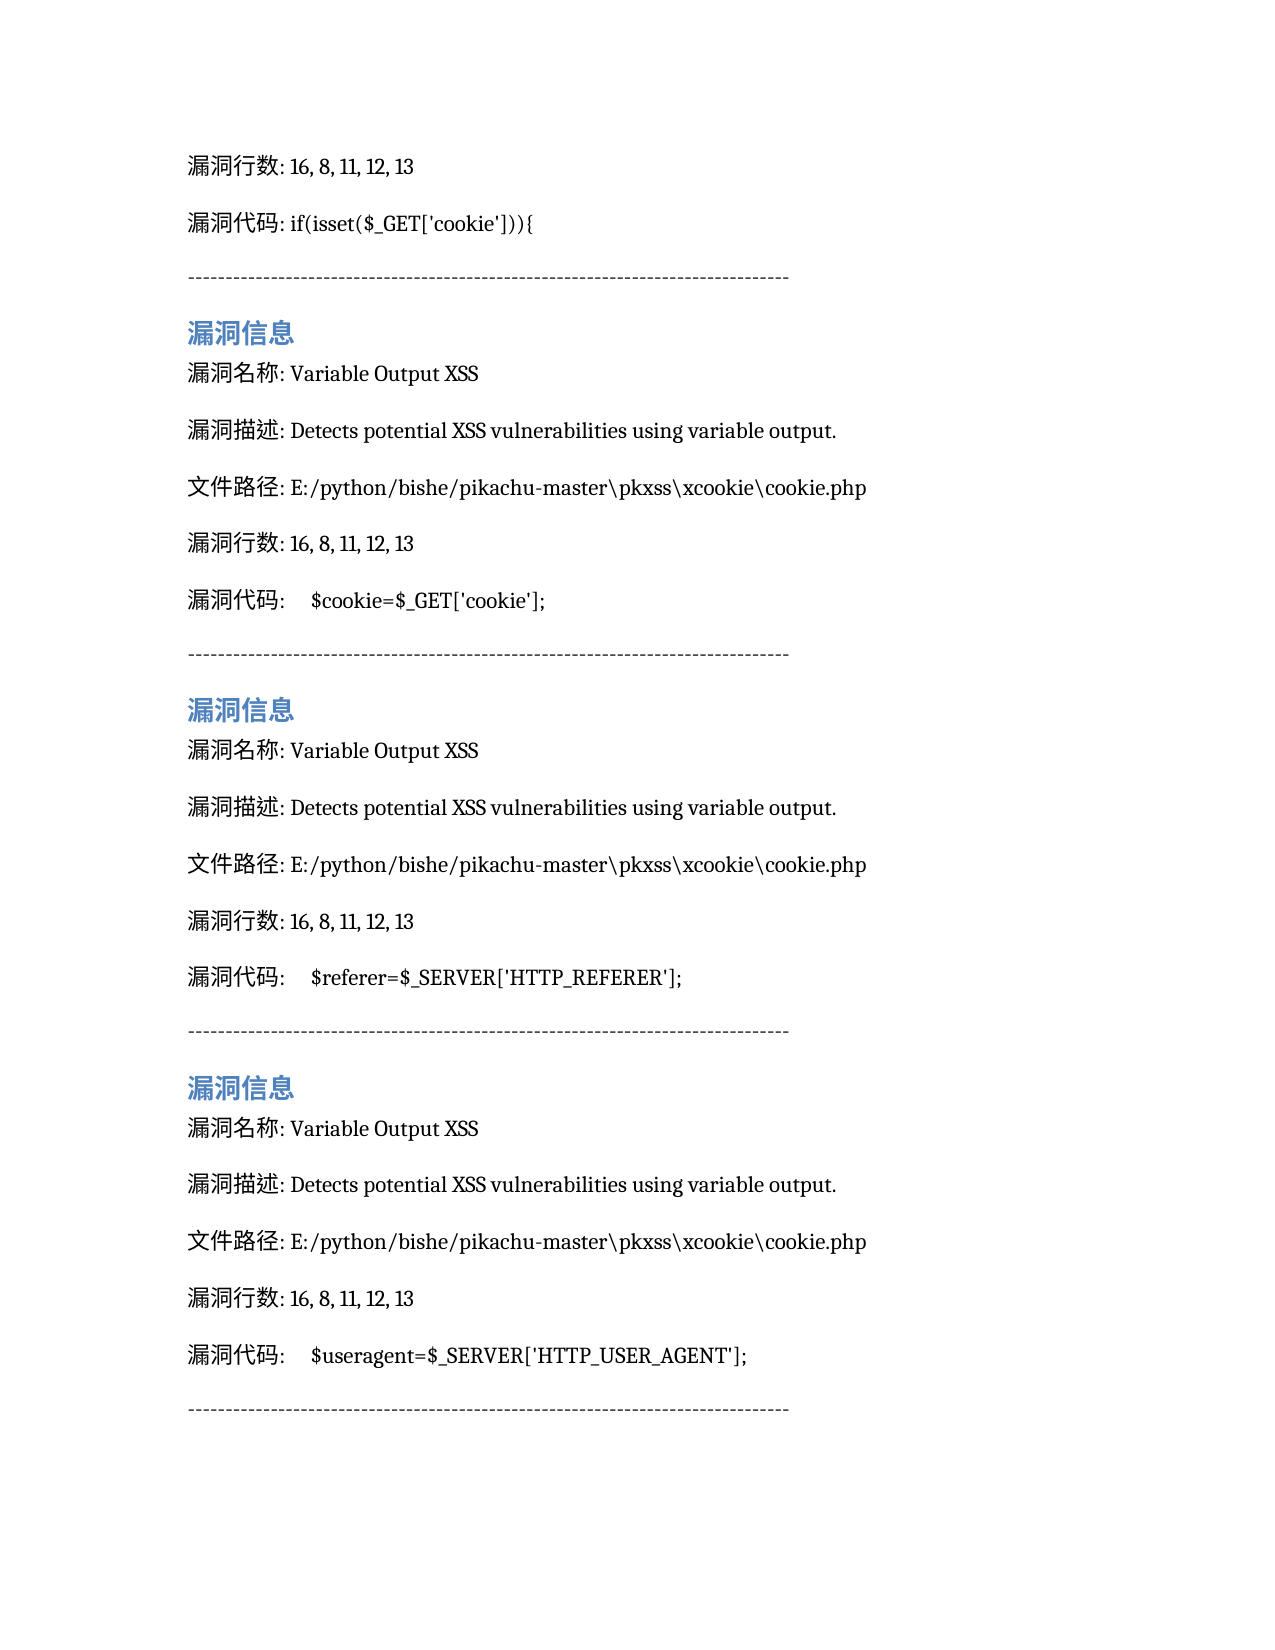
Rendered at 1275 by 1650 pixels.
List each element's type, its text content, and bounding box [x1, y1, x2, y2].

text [187, 1225, 1087, 1256]
text 文件路径: E:/python/bishe/pikachu-master\pkxss\xcookie\cookie.php [187, 848, 1087, 879]
text 文件路径: E:/python/bishe/pikachu-master\pkxss\xcookie\cookie.php [187, 471, 1087, 502]
text 漏洞名称: Variable Output XSS [187, 734, 1087, 766]
text 漏洞描述: Detects potential XSS vulnerabilities using variable output. [187, 791, 1087, 822]
text 漏洞代码: if(isset($_GET['cookie'])){ [187, 207, 1087, 238]
text -------------------------------------------------------------------------------- [187, 1018, 1087, 1044]
text 漏洞代码: $referer=$_SERVER['HTTP_REFERER']; [187, 961, 1087, 993]
text 漏洞代码: $cookie=$_GET['cookie']; [187, 584, 1087, 615]
subtitle 漏洞信息 [187, 314, 1087, 351]
subtitle 漏洞信息 [187, 692, 1087, 729]
text -------------------------------------------------------------------------------- [187, 263, 1087, 290]
text 漏洞行数: 16, 8, 11, 12, 13 [187, 1282, 1087, 1313]
text 漏洞代码: $useragent=$_SERVER['HTTP_USER_AGENT']; [187, 1339, 1087, 1370]
text 漏洞名称: Variable Output XSS [187, 1112, 1087, 1143]
text 漏洞名称: Variable Output XSS [187, 357, 1087, 388]
text -------------------------------------------------------------------------------- [187, 1395, 1087, 1422]
text -------------------------------------------------------------------------------- [187, 641, 1087, 667]
subtitle 漏洞信息 [187, 1069, 1087, 1106]
text 漏洞行数: 16, 8, 11, 12, 13 [187, 150, 1087, 181]
text 漏洞行数: 16, 8, 11, 12, 13 [187, 527, 1087, 558]
text 漏洞行数: 16, 8, 11, 12, 13 [187, 904, 1087, 936]
text 漏洞描述: Detects potential XSS vulnerabilities using variable output. [187, 414, 1087, 445]
text 漏洞描述: Detects potential XSS vulnerabilities using variable output. [187, 1168, 1087, 1199]
